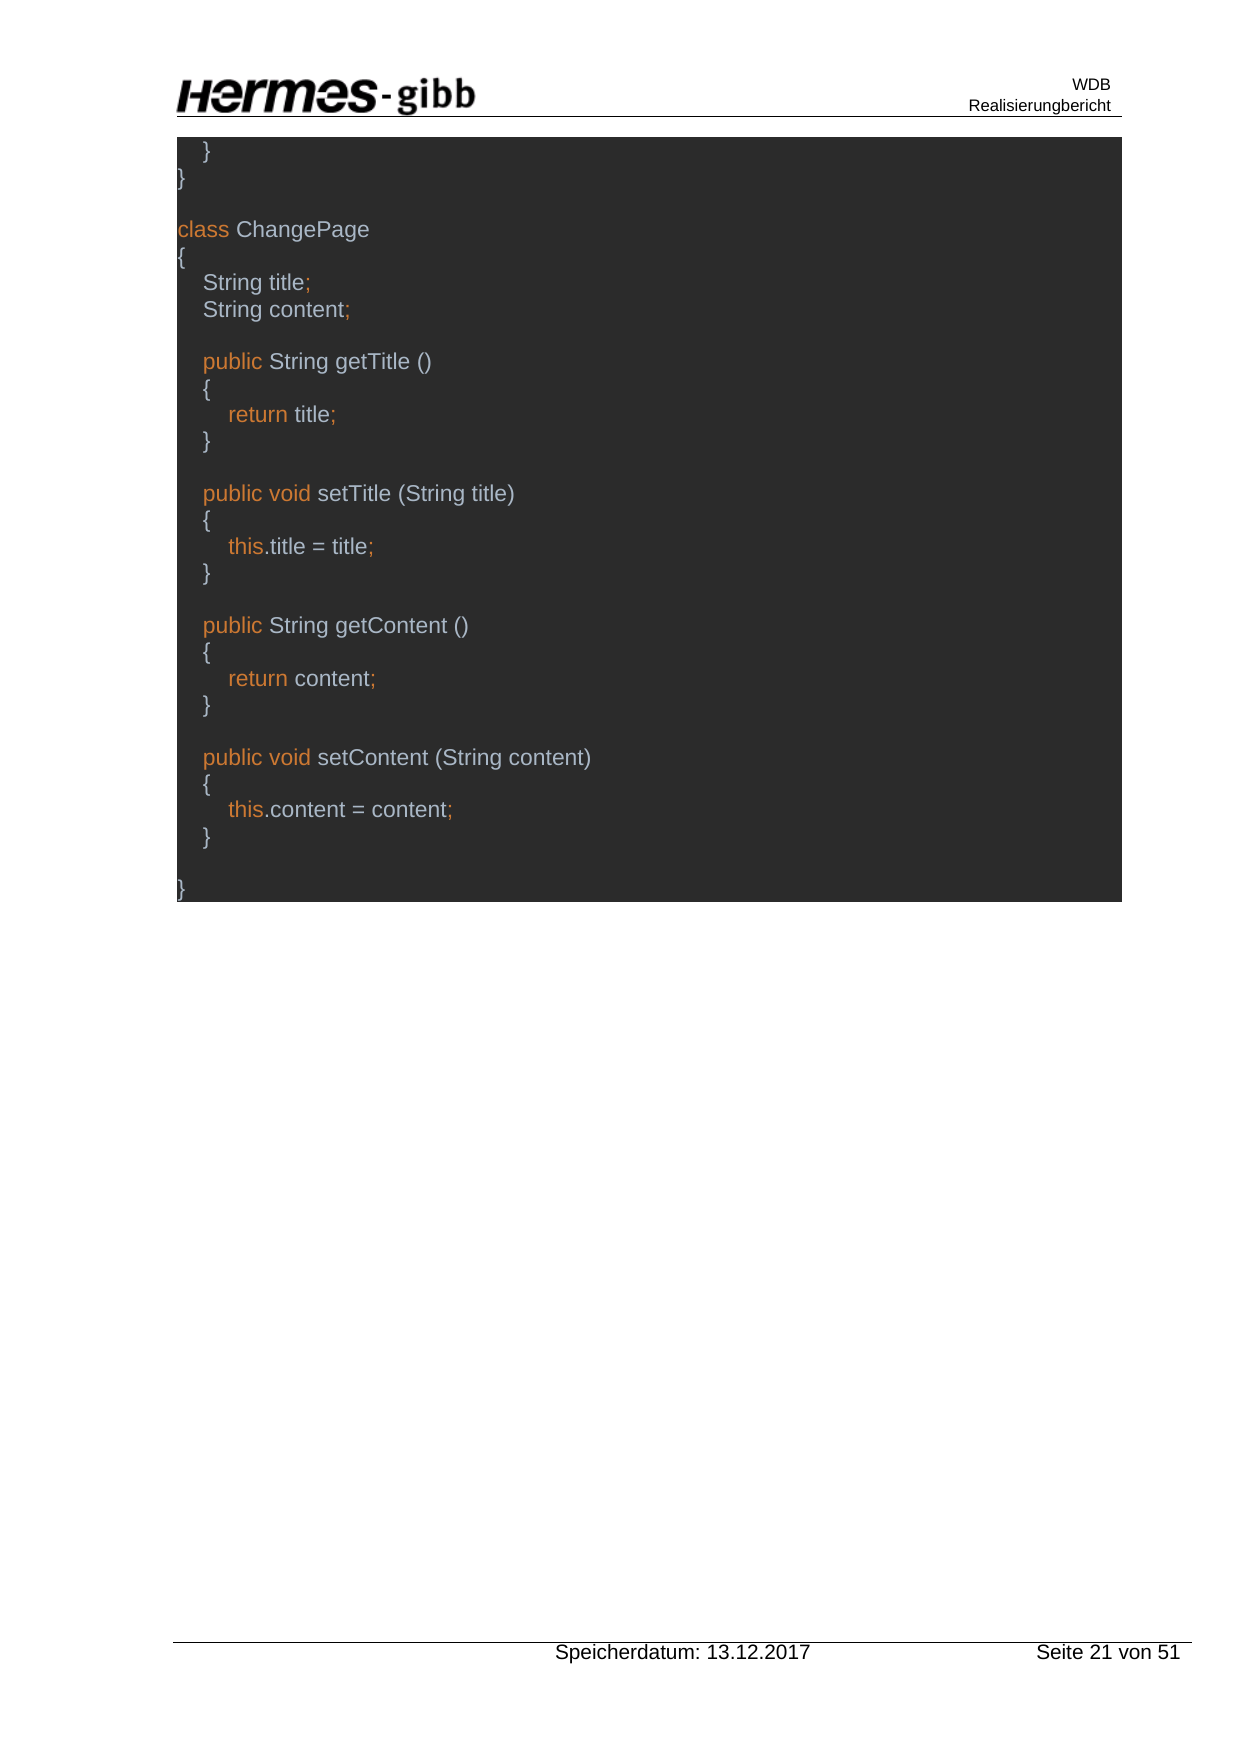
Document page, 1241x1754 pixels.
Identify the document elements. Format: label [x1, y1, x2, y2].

text [177, 137, 1122, 902]
